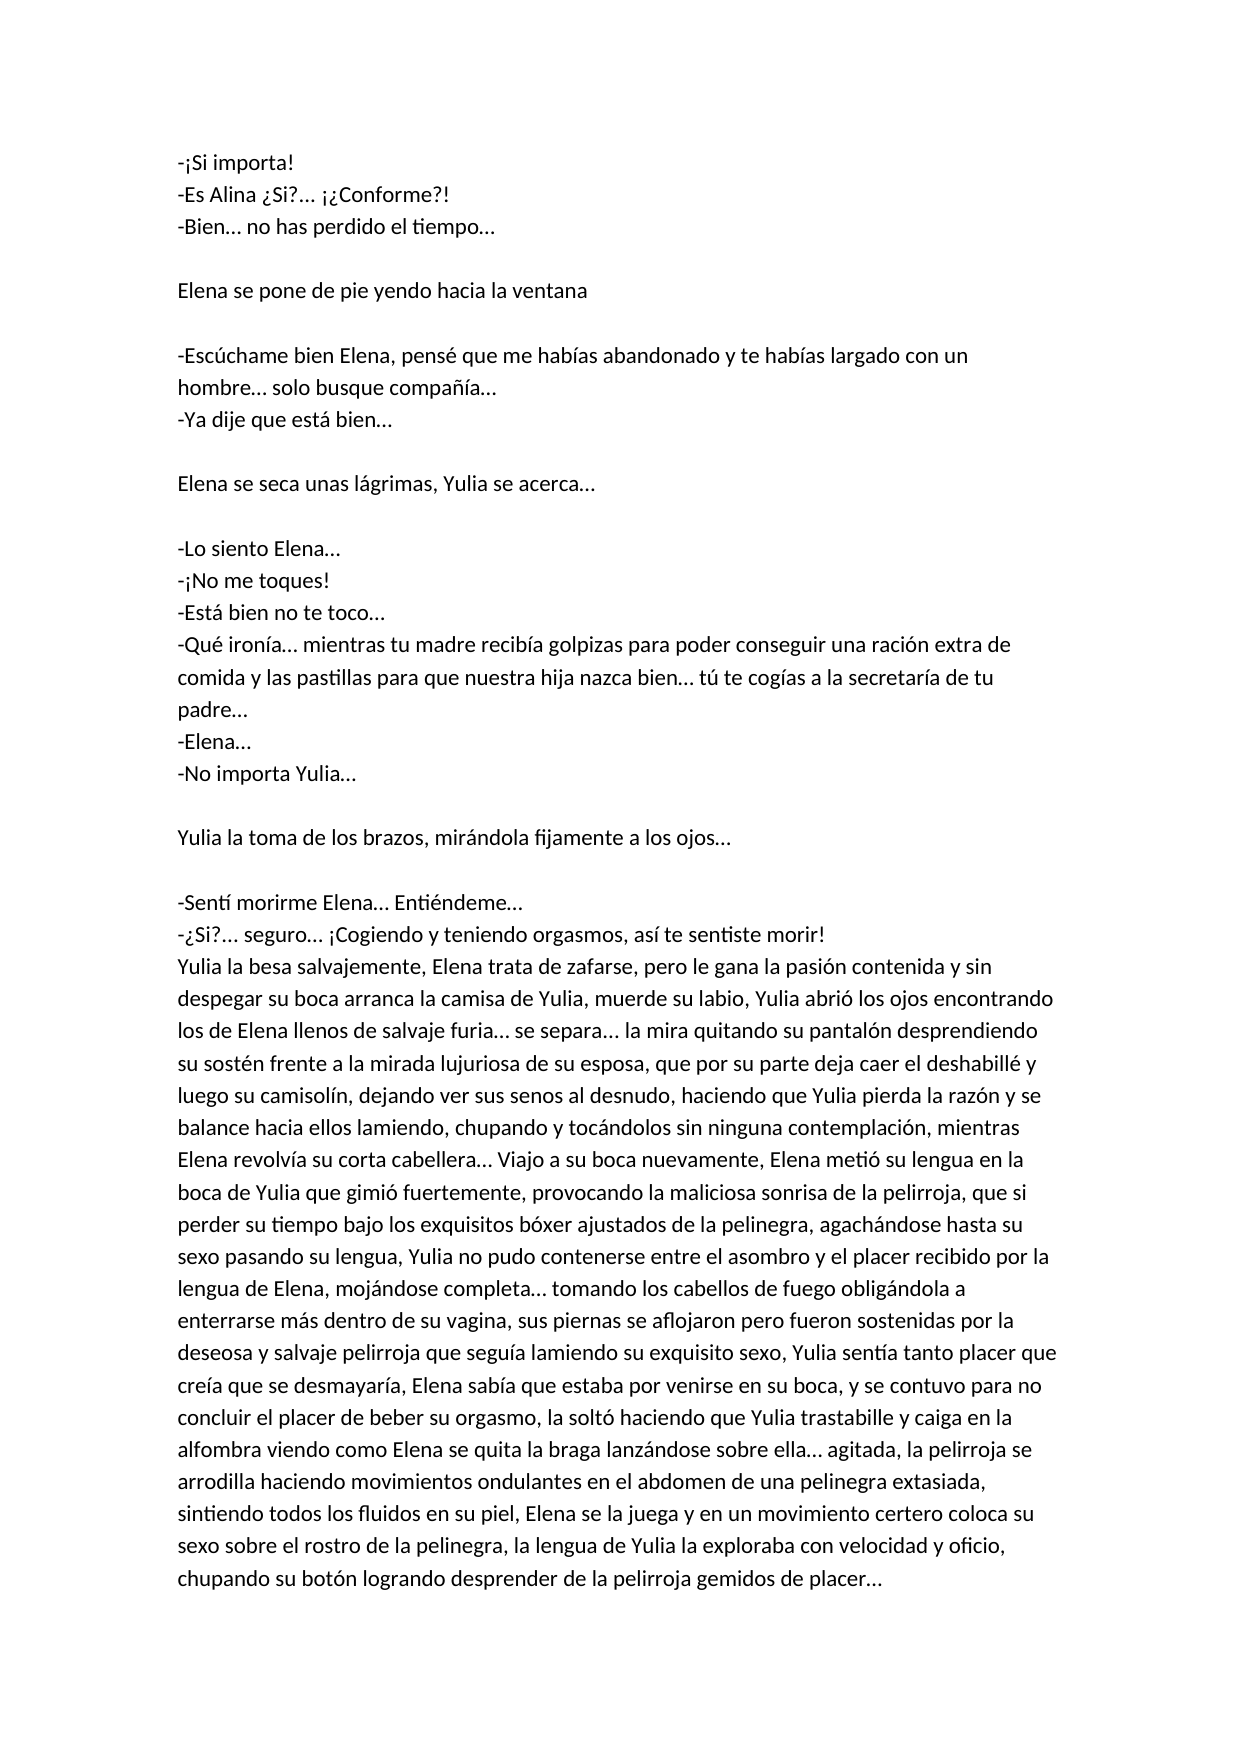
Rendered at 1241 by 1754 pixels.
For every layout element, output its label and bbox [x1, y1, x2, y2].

text [177, 148, 1063, 1592]
